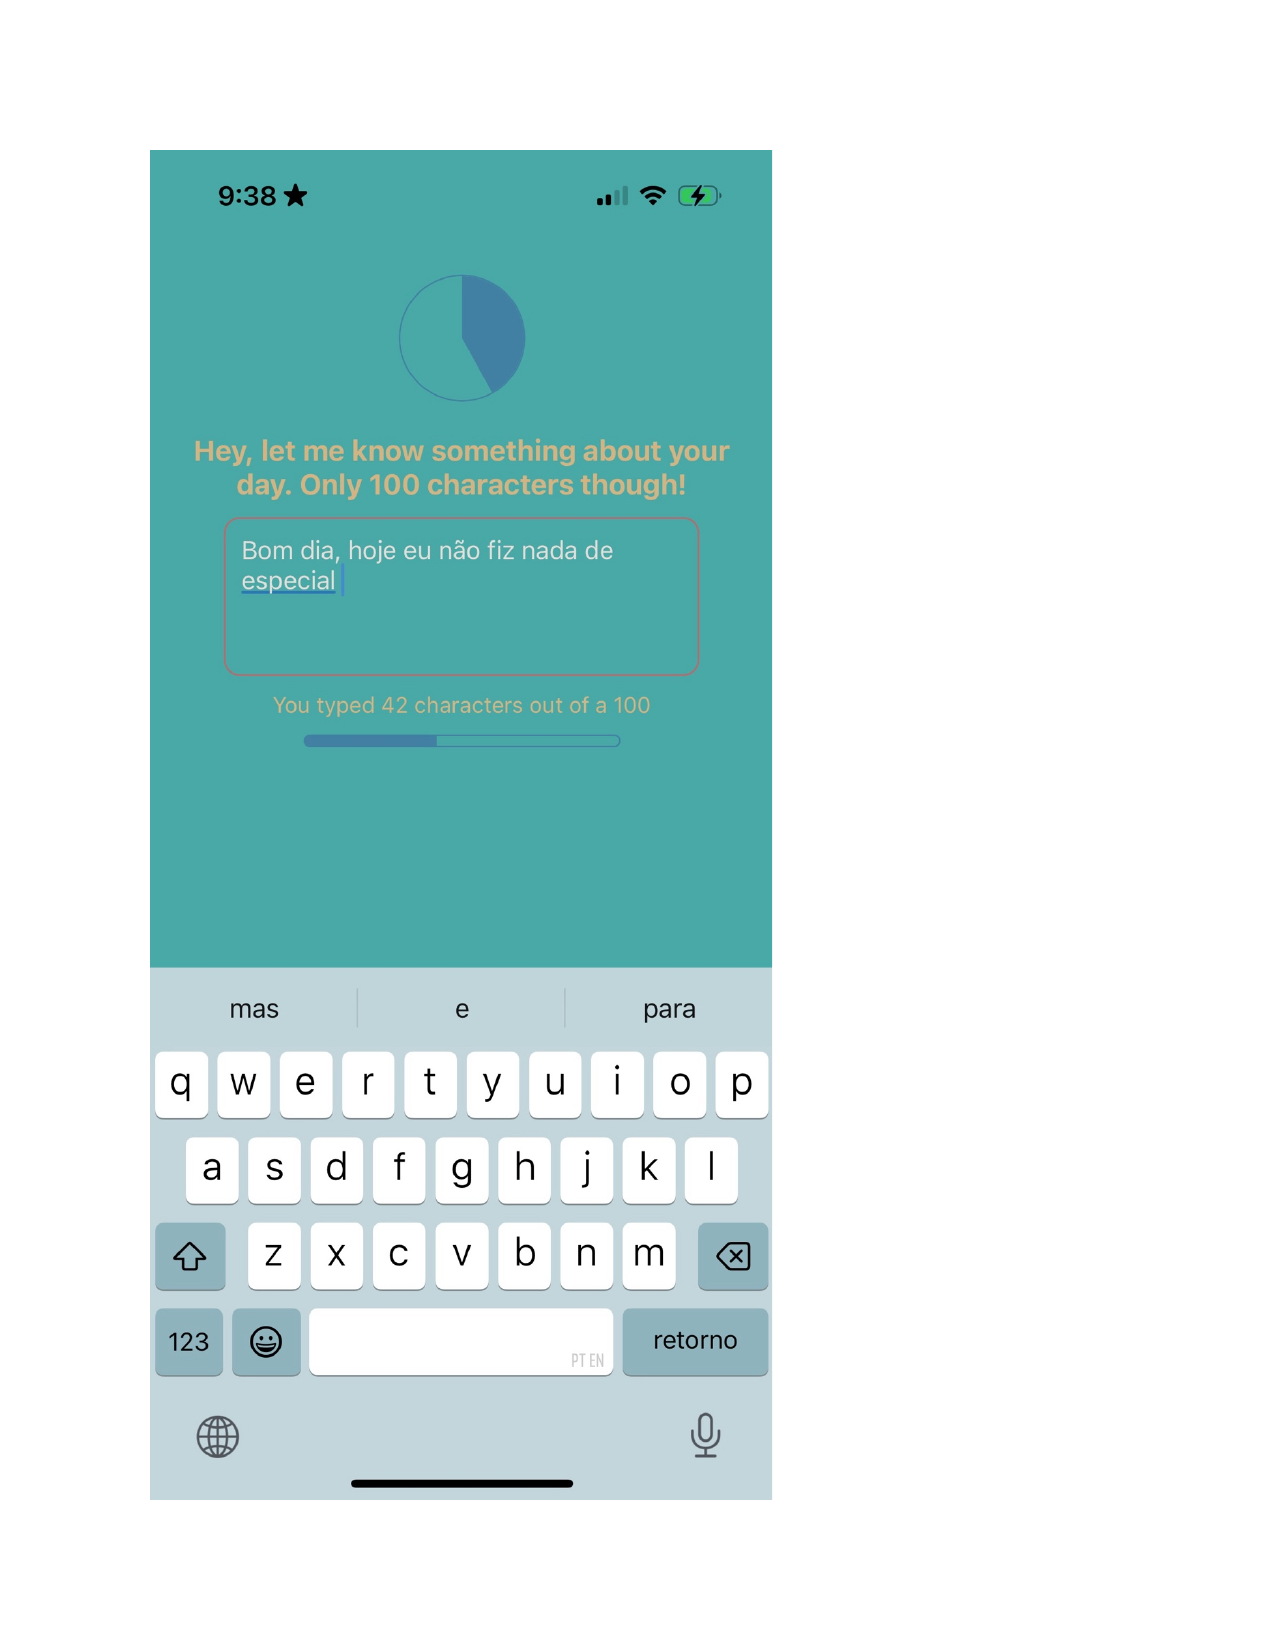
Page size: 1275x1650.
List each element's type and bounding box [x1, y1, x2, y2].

picture [150, 150, 773, 1500]
